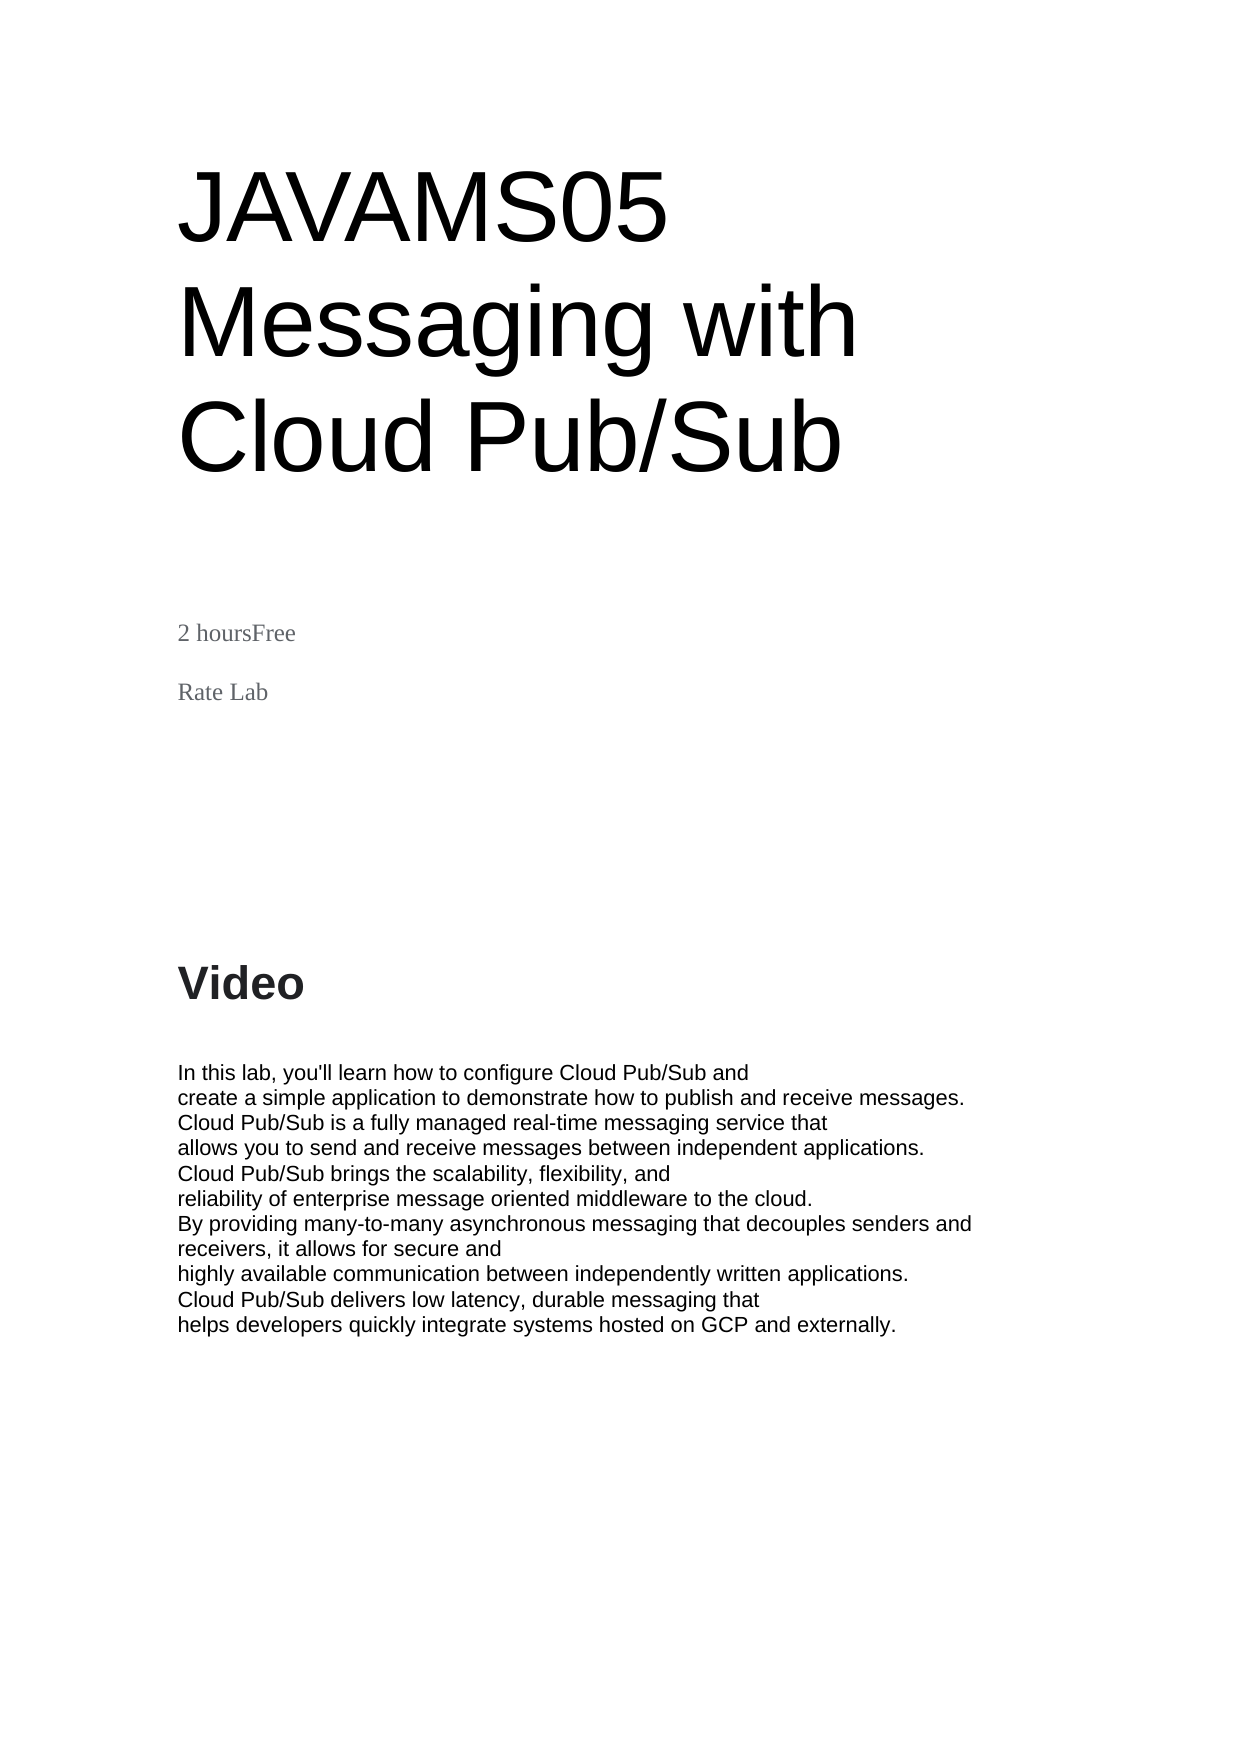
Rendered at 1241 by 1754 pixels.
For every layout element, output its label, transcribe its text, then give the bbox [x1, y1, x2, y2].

text allows you to send and receive messages between independent applications. [177, 1135, 1063, 1160]
text helps developers quickly integrate systems hosted on GCP and externally. [177, 1312, 1063, 1337]
text receivers, it allows for secure and [177, 1236, 1063, 1261]
text Video [177, 956, 1063, 1009]
text highly available communication between independently written applications. [177, 1261, 1063, 1286]
text Rate Lab [177, 677, 1063, 706]
text Cloud Pub/Sub is a fully managed real-time messaging service that [177, 1110, 1063, 1135]
text Cloud Pub/Sub brings the scalability, flexibility, and [177, 1160, 1063, 1186]
text By providing many-to-many asynchronous messaging that decouples senders and [177, 1211, 1063, 1236]
text JAVAMS05 Messaging with Cloud Pub/Sub [177, 148, 1063, 493]
text In this lab, you'll learn how to configure Cloud Pub/Sub and [177, 1059, 1063, 1085]
text reliability of enterprise message oriented middleware to the cloud. [177, 1186, 1063, 1211]
text 2 hoursFree [177, 618, 1063, 646]
text Cloud Pub/Sub delivers low latency, durable messaging that [177, 1286, 1063, 1312]
text create a simple application to demonstrate how to publish and receive messages. [177, 1085, 1063, 1110]
